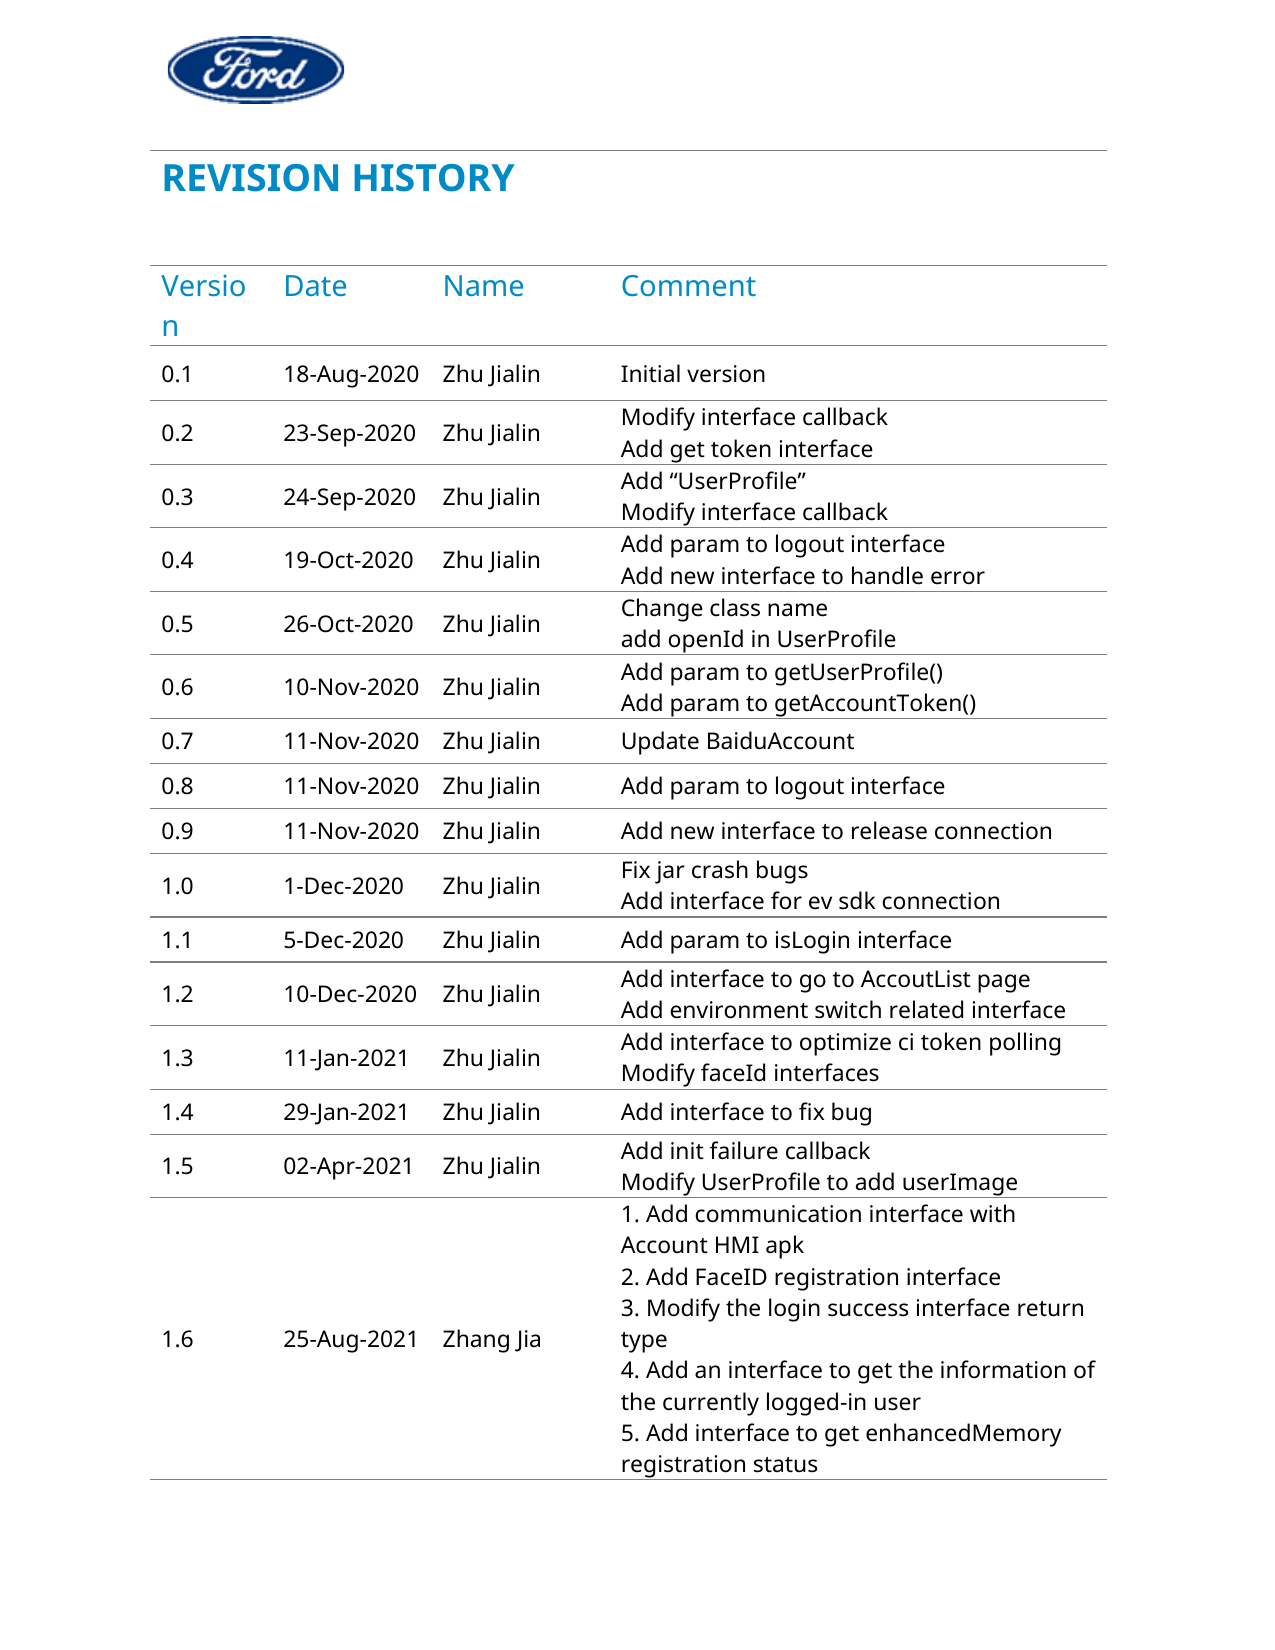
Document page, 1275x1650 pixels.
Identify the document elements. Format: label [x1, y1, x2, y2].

picture [167, 36, 345, 104]
